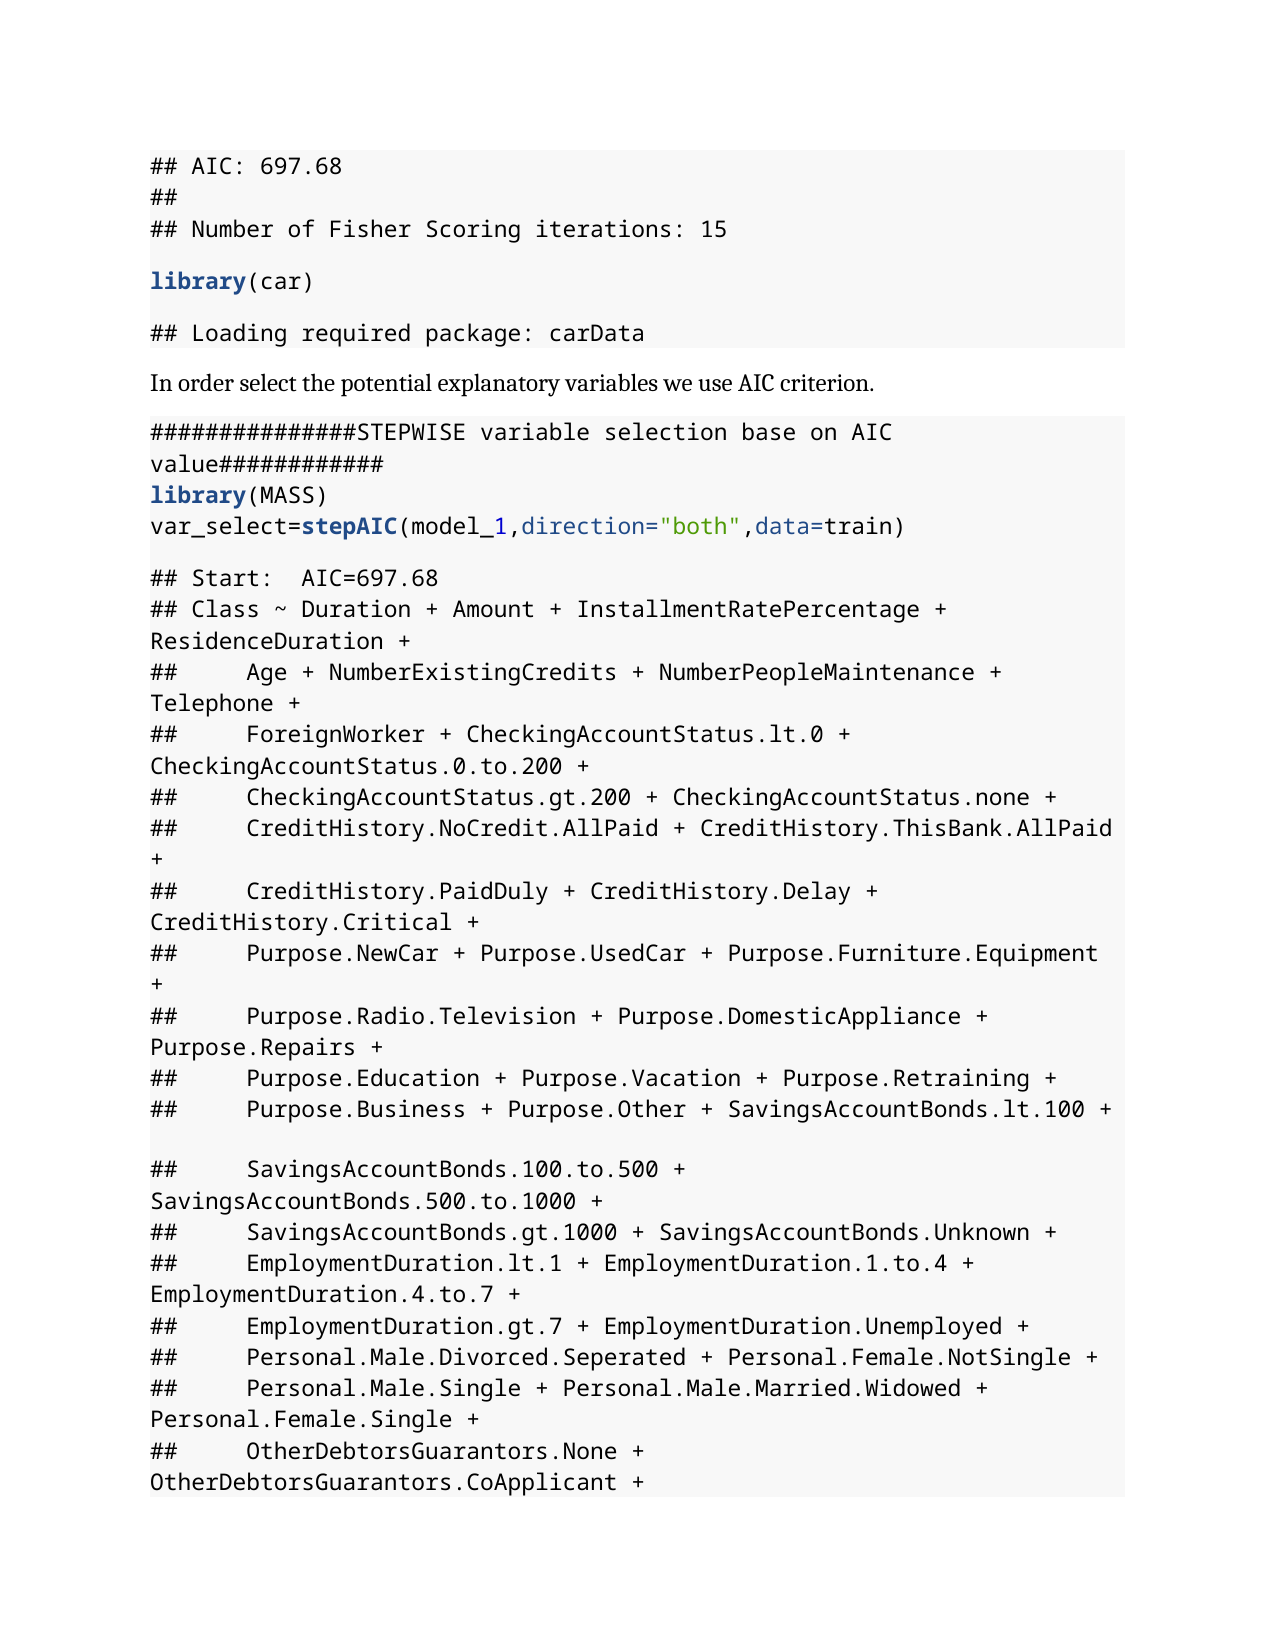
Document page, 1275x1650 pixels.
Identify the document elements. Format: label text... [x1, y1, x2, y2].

text ###############STEPWISE variable selection base on AIC value############ library(MASS) var_select=stepAIC(model_1,direction="both",data=train) [150, 416, 1125, 541]
text In order select the potential explanatory variables we use AIC criterion. [150, 369, 1125, 397]
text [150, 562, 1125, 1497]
text ## Loading required package: carData [150, 317, 1125, 348]
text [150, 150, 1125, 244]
text library(car) [150, 264, 1125, 296]
